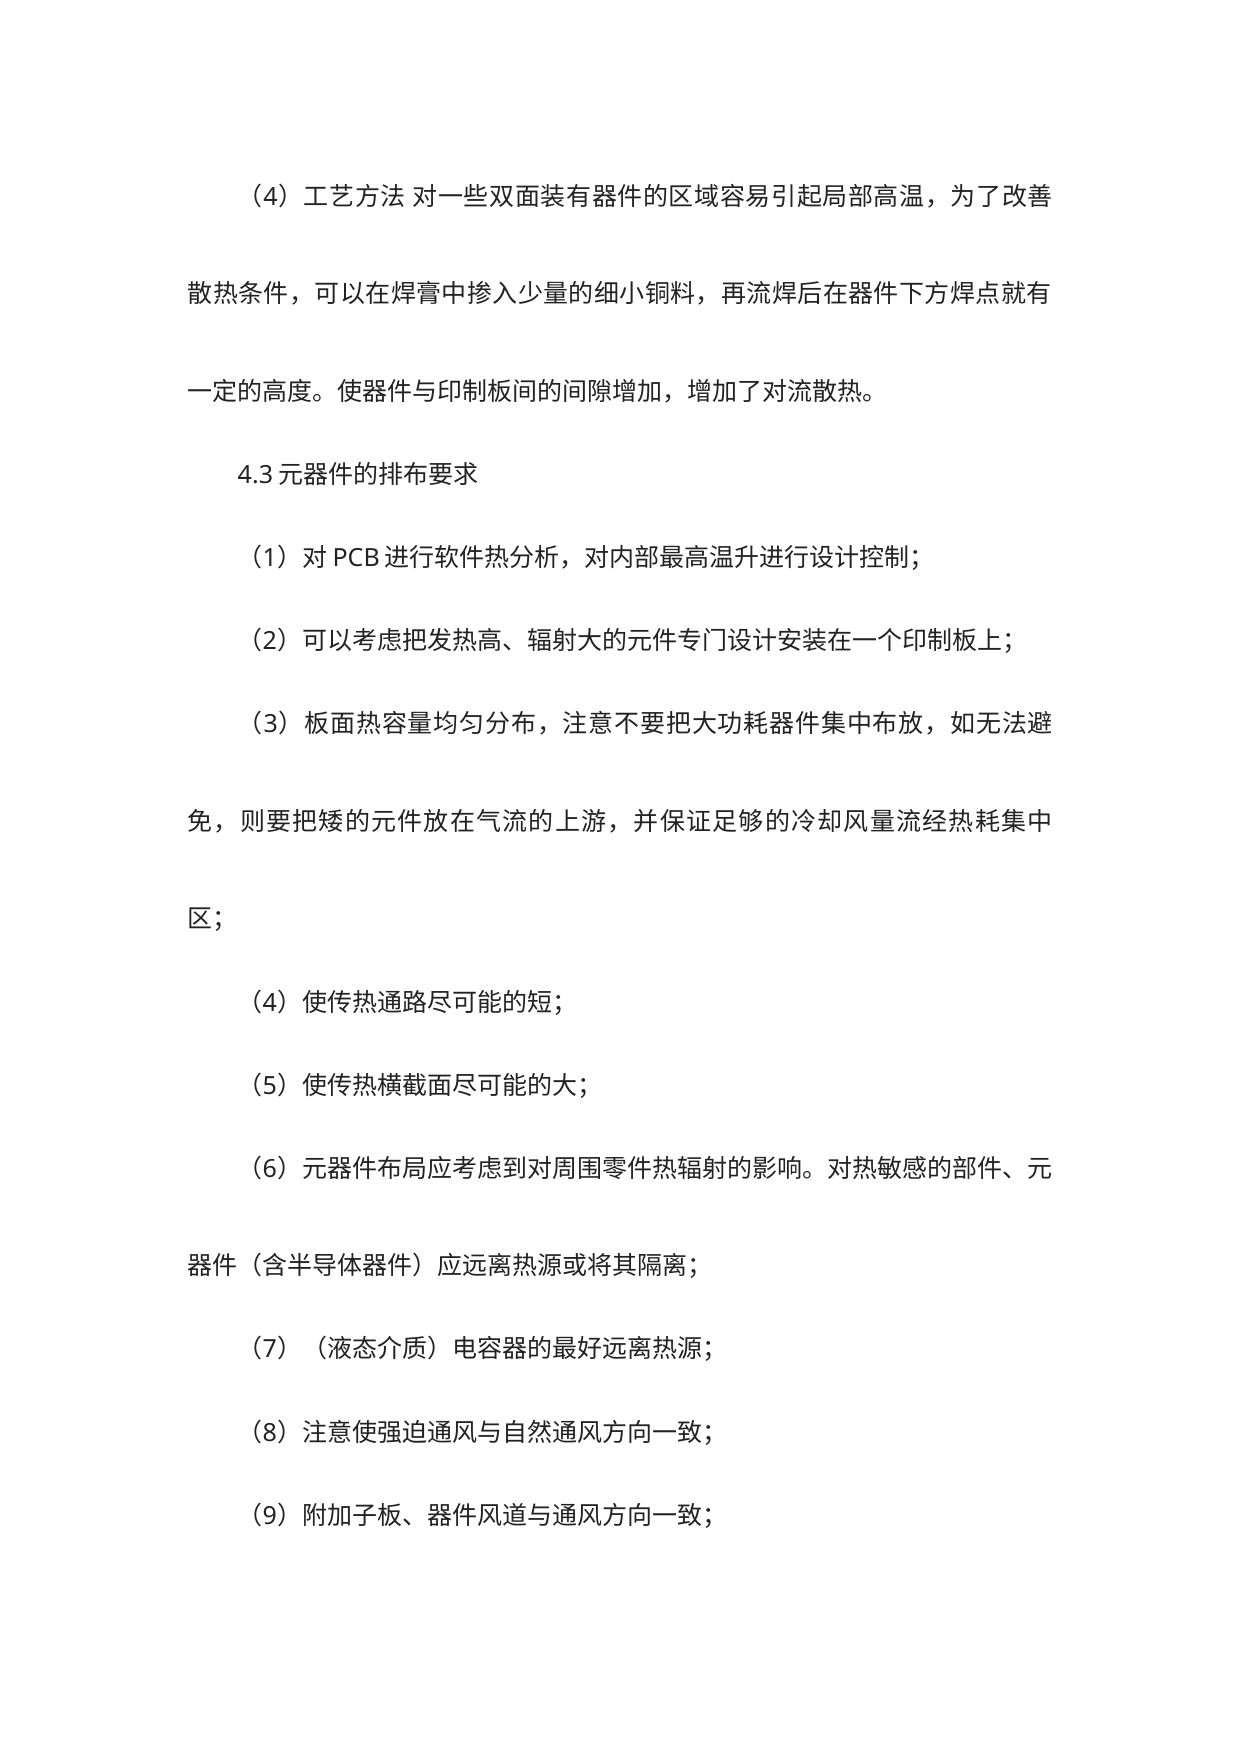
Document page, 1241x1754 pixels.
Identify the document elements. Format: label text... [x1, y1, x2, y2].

text （7）（液态介质）电容器的最好远离热源； [187, 1314, 1053, 1379]
text （4）工艺方法 对一些双面装有器件的区域容易引起局部高温，为了改善散热条件，可以在焊膏中掺入少量的细小铜料，再流焊后在器件下方焊点就有一定的高度。使器件与印制板间的间隙增加，增加了对流散热。 [187, 162, 1053, 422]
text 4.3元器件的排布要求 [187, 440, 1053, 505]
text （5）使传热横截面尽可能的大； [187, 1051, 1053, 1116]
text （9）附加子板、器件风道与通风方向一致； [187, 1481, 1053, 1546]
text （3）板面热容量均匀分布，注意不要把大功耗器件集中布放，如无法避免，则要把矮的元件放在气流的上游，并保证足够的冷却风量流经热耗集中区； [187, 689, 1053, 949]
text （8）注意使强迫通风与自然通风方向一致； [187, 1398, 1053, 1463]
text （6）元器件布局应考虑到对周围零件热辐射的影响。对热敏感的部件、元器件（含半导体器件）应远离热源或将其隔离； [187, 1134, 1053, 1296]
text （4）使传热通路尽可能的短； [187, 968, 1053, 1033]
text （1）对 PCB进行软件热分析，对内部最高温升进行设计控制； [187, 523, 1053, 588]
text （2）可以考虑把发热高、辐射大的元件专门设计安装在一个印制板上； [187, 606, 1053, 671]
